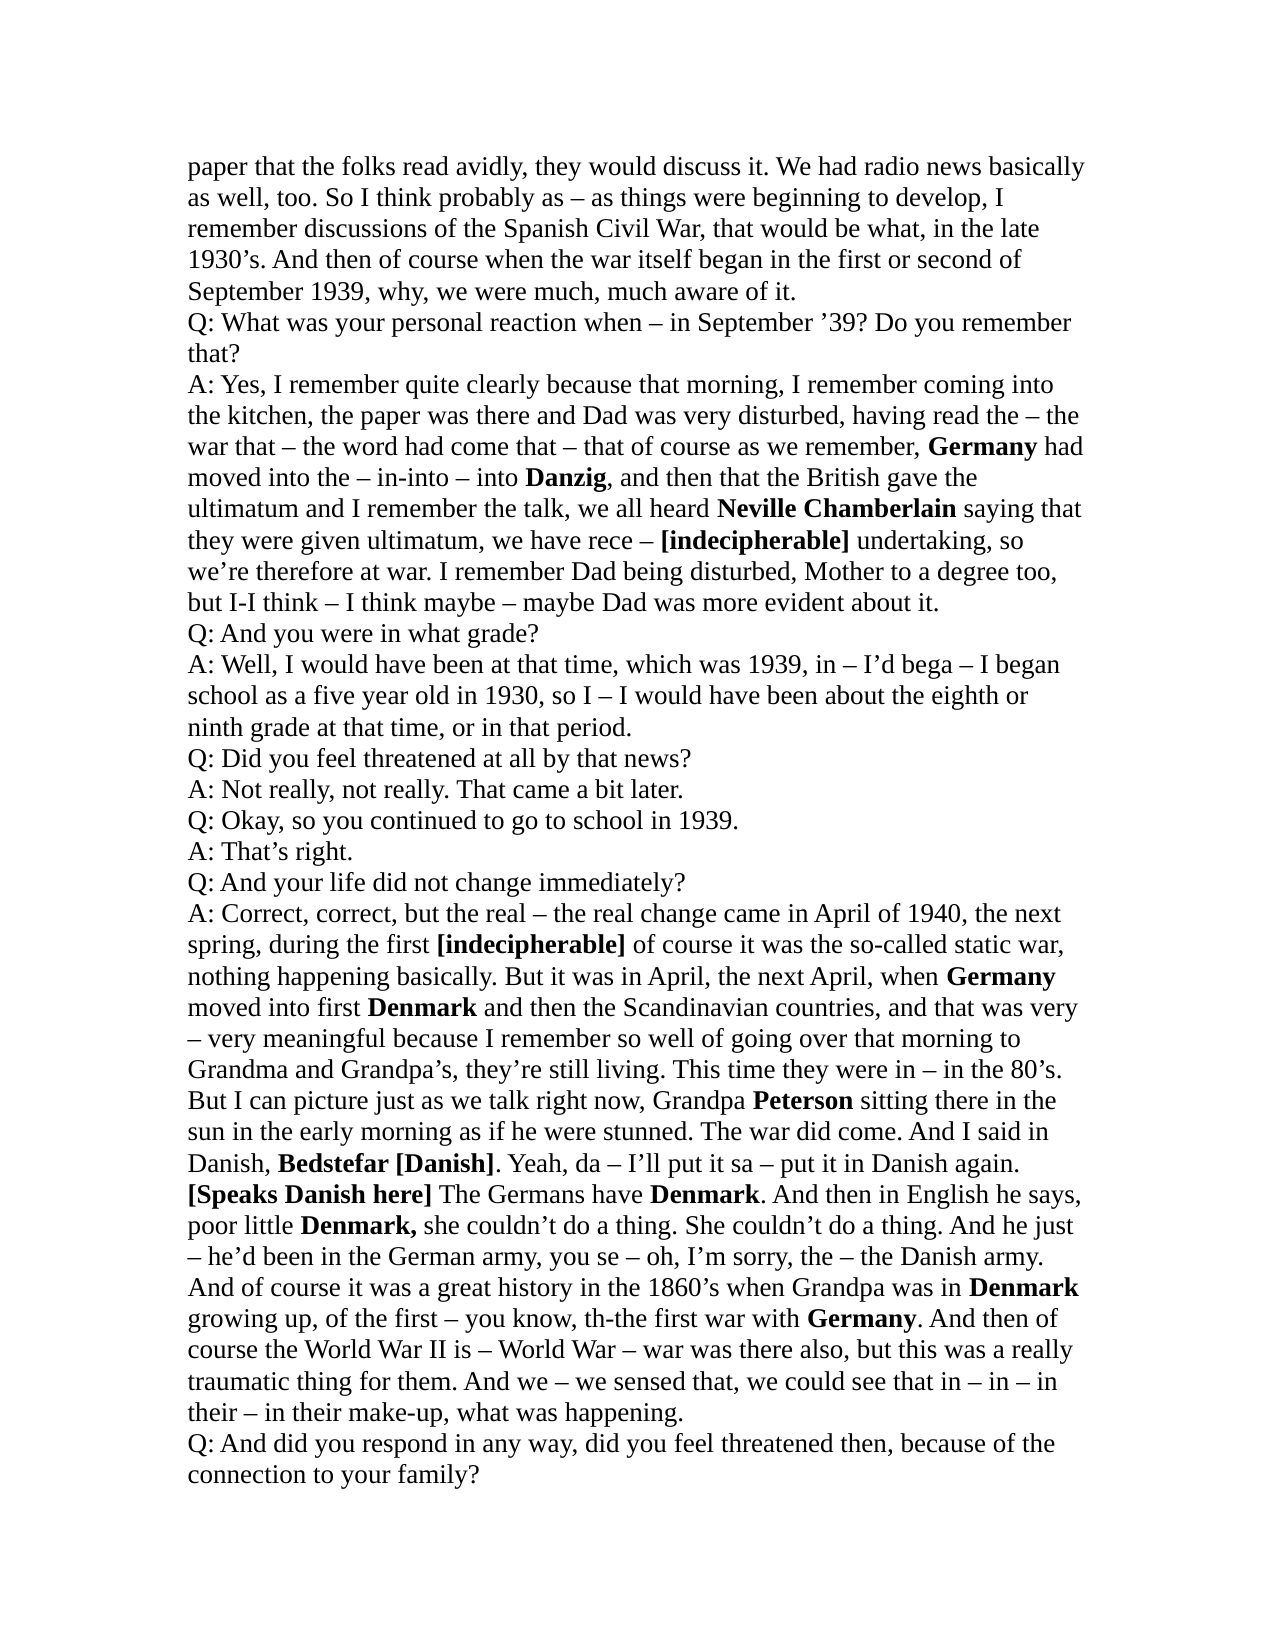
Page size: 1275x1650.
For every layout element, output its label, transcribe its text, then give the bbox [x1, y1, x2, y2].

text Q: Okay, so you continued to go to school in 1939. [187, 835, 1087, 866]
text A: That’s right. [187, 866, 1087, 897]
text A: Well, I would have been at that time, which was 1939, in – I’d bega – I began school as a five year old in 1930, so I – I would have been about the eighth or ninth grade at that time, or in that period. [187, 679, 1087, 773]
text Q: And you were in what grade? [187, 648, 1087, 679]
text A: Correct, correct, but the real – the real change came in April of 1940, the next spring, during the first [indecipherable] of course it was the so-called static war, nothing happening basically. But it was in April, the next April, when Germany moved into first Denmark and then the Scandinavian countries, and that was very – very meaningful because I remember so well of going over that morning to Grandma and Grandpa’s, they’re still living. This time they were in – in the 80’s. But I can picture just as we talk right now, Grandpa Peterson sitting there in the sun in the early morning as if he were stunned. The war did come. And I said in Danish, Bedstefar [Danish]. Yeah, da – I’ll put it sa – put it in Danish again. [Speaks Danish here] The Germans have Denmark. And then in English he says, poor little Denmark, she couldn’t do a thing. She couldn’t do a thing. And he just – he’d been in the German army, you se – oh, I’m sorry, the – the Danish army. And of course it was a great history in the 1860’s when Grandpa was in Denmark growing up, of the first – you know, th-the first war with Germany. And then of course the World War II is – World War – war was there also, but this was a really traumatic thing for them. And we – we sensed that, we could see that in – in – in their – in their make-up, what was happening. [187, 929, 1087, 1458]
text Q: Did you feel threatened at all by that news? [187, 773, 1087, 804]
text A: Not really, not really. That came a bit later. [187, 804, 1087, 835]
text A: We were aware because first of all we had the “Des Moines Register,” the state paper that the folks read avidly, they would discuss it. We had radio news basically as well, too. So I think probably as – as things were beginning to develop, I remember discussions of the Spanish Civil War, that would be what, in the late 1930’s. And then of course when the war itself began in the first or second of September 1939, why, we were much, much aware of it. [187, 150, 1087, 337]
text A: Yes, I remember quite clearly because that morning, I remember coming into the kitchen, the paper was there and Dad was very disturbed, having read the – the war that – the word had come that – that of course as we remember, Germany had moved into the – in-into – into Danzig, and then that the British gave the ultimatum and I remember the talk, we all heard Neville Chamberlain saying that they were given ultimatum, we have rece – [indecipherable] undertaking, so we’re therefore at war. I remember Dad being disturbed, Mother to a degree too, but I-I think – I think maybe – maybe Dad was more evident about it. [187, 399, 1087, 648]
text Q: What was your personal reaction when – in September ’39? Do you remember that? [187, 337, 1087, 399]
text Q: And your life did not change immediately? [187, 897, 1087, 929]
